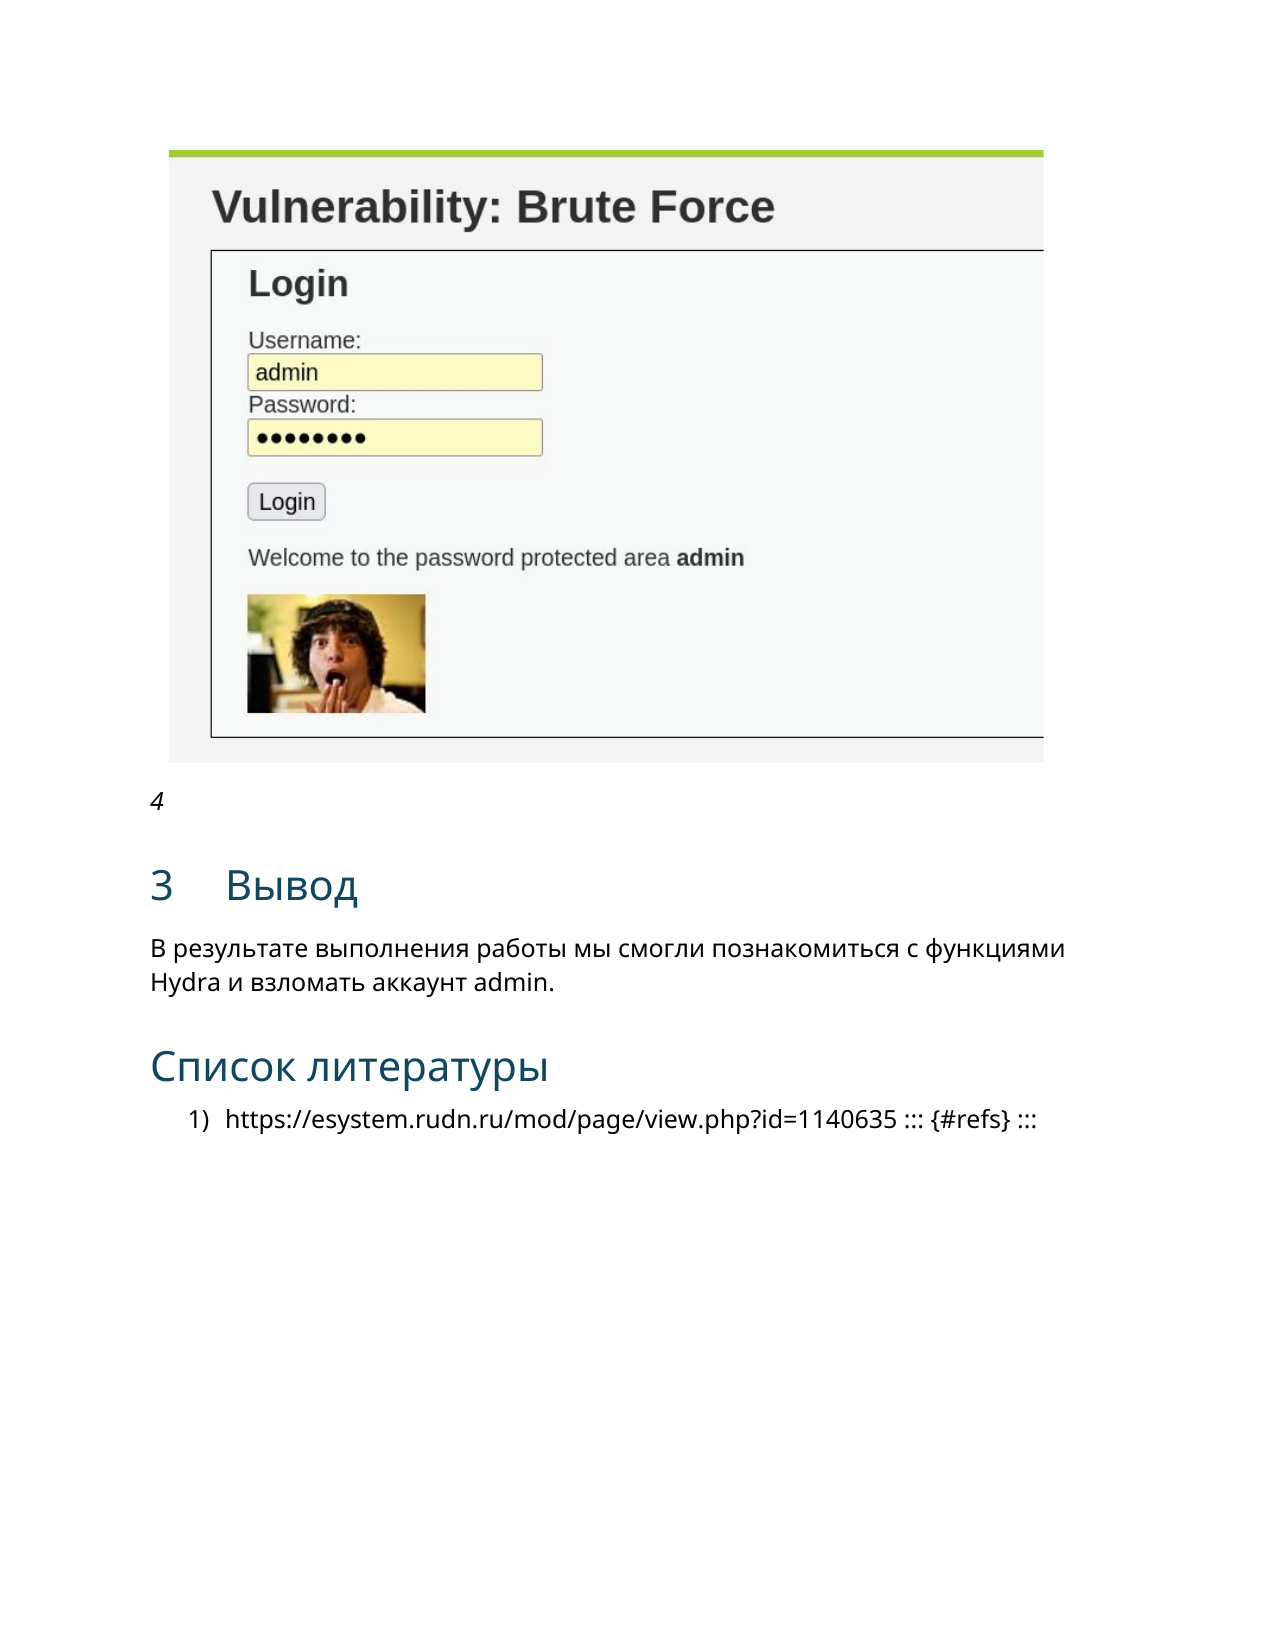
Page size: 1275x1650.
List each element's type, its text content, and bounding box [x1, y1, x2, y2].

list https://esystem.rudn.ru/mod/page/view.php?id=1140635 ::: {#refs} ::: [187, 1102, 1125, 1136]
text В результате выполнения работы мы смогли познакомиться с функциями Hydra и взломать аккаунт admin. [150, 931, 1125, 999]
subtitle Список литературы [150, 1037, 1125, 1093]
text 4 [150, 784, 1125, 818]
subtitle 3 Вывод [150, 855, 1125, 912]
picture [168, 150, 1044, 763]
